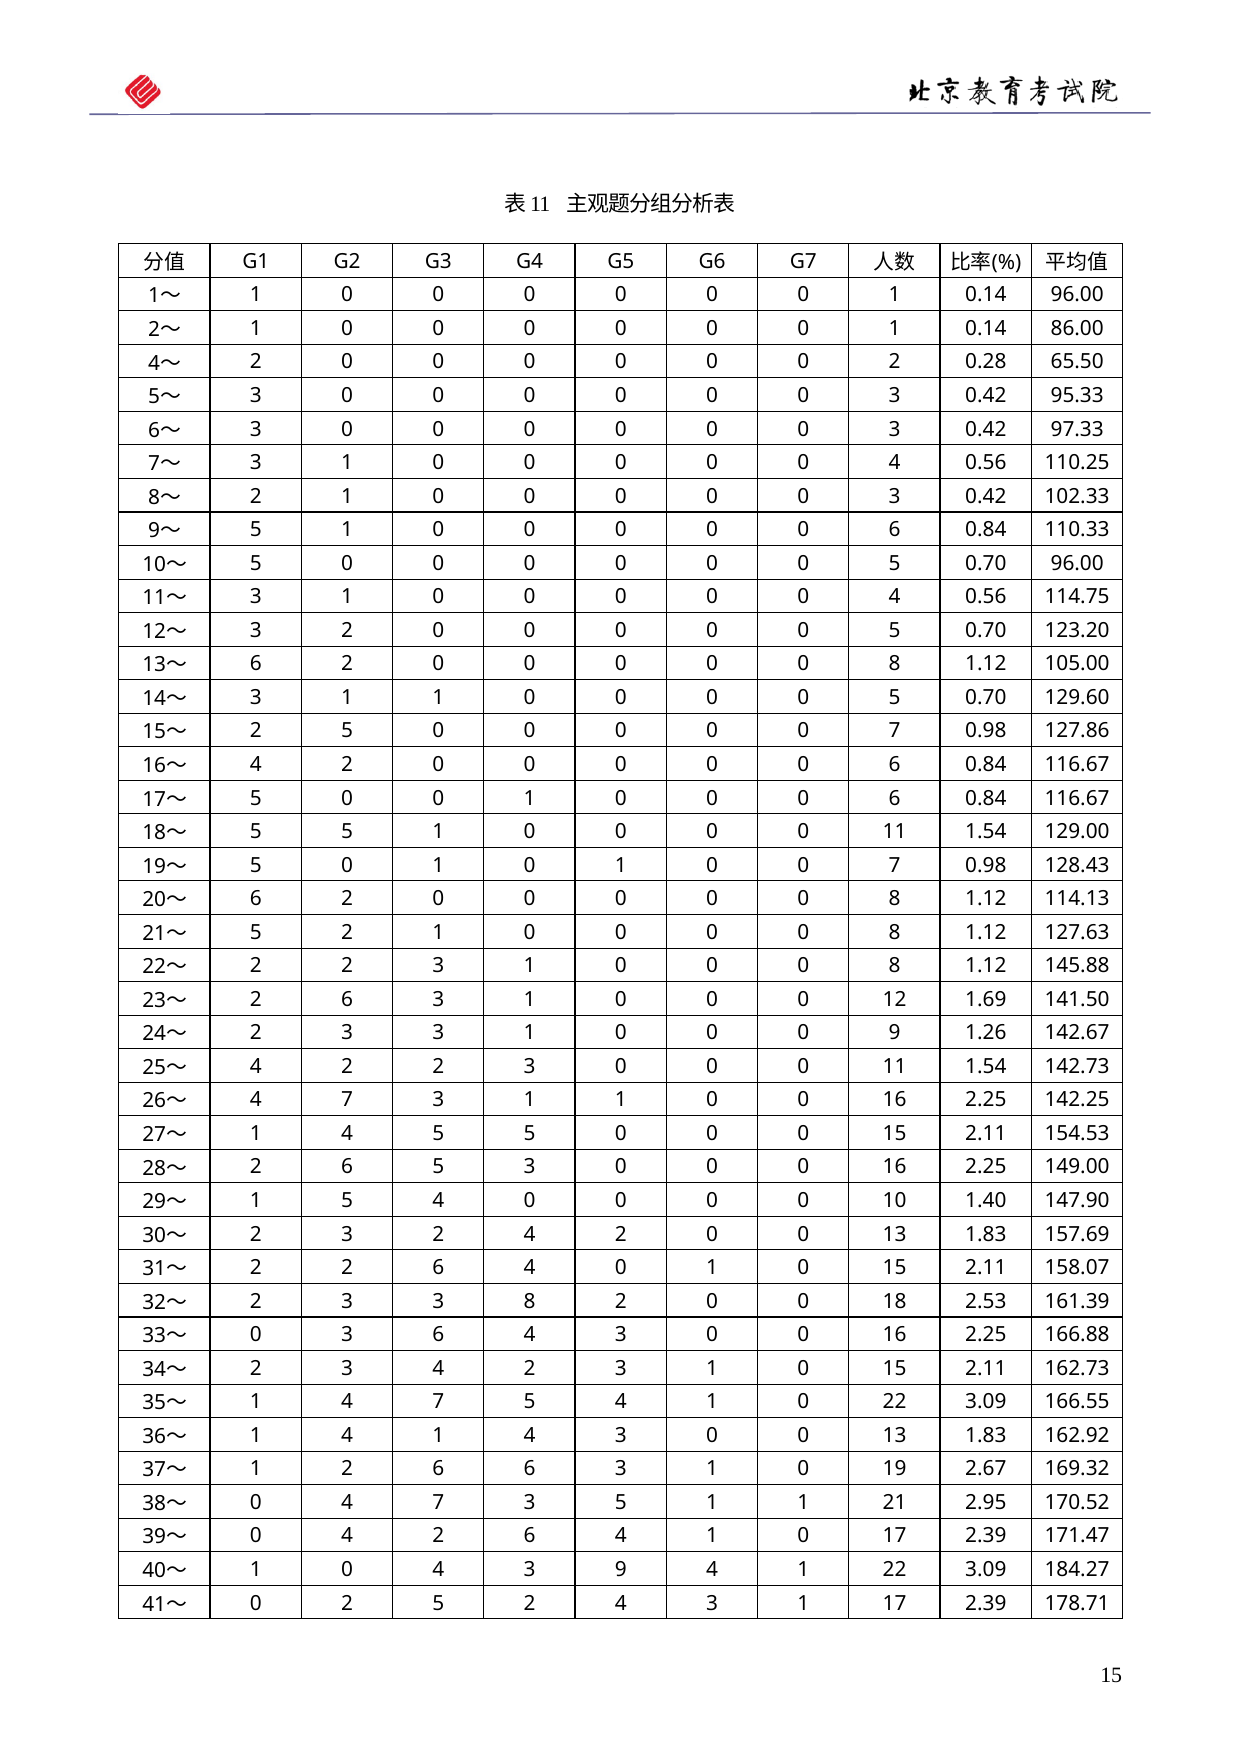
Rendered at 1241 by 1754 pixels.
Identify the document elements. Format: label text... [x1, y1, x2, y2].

table_cell 26～ [119, 1083, 209, 1115]
table_cell 22～ [119, 949, 209, 981]
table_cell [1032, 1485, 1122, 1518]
table_cell 0 [576, 1183, 666, 1216]
table_cell 0 [484, 412, 574, 444]
table_cell 0 [484, 848, 574, 880]
table_cell 0 [667, 479, 757, 511]
table_cell 5 [849, 613, 939, 646]
table_cell 142.67 [1032, 1016, 1122, 1048]
table_cell 4 [484, 1217, 574, 1249]
table_cell 2 [302, 1049, 392, 1082]
table_cell 0 [393, 781, 483, 813]
table_cell 0 [758, 1183, 848, 1216]
table_header 平均值 [1032, 244, 1122, 277]
table_cell 15 [849, 1250, 939, 1283]
table_cell 0 [576, 613, 666, 646]
table_cell 116.67 [1032, 781, 1122, 813]
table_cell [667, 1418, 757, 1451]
table_cell 7 [849, 714, 939, 746]
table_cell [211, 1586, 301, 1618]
table_cell 0 [667, 949, 757, 981]
table_cell 114.13 [1032, 881, 1122, 914]
table_cell 33～ [119, 1318, 209, 1350]
table_cell 0.42 [941, 378, 1031, 411]
table_cell 0 [758, 1385, 848, 1417]
table_cell 1 [576, 1083, 666, 1115]
table_cell 5 [302, 714, 392, 746]
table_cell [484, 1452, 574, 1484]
table_cell 0 [393, 445, 483, 478]
table_cell 1 [211, 278, 301, 310]
table_cell 3 [211, 580, 301, 612]
table_cell 0 [667, 781, 757, 813]
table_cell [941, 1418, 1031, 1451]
table_cell 10 [849, 1183, 939, 1216]
table_cell 0 [667, 881, 757, 914]
table_cell 1 [302, 580, 392, 612]
table_cell 0 [667, 1284, 757, 1316]
table_header G3 [393, 244, 483, 277]
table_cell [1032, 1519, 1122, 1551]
table_cell 5～ [119, 378, 209, 411]
table_cell 0 [758, 881, 848, 914]
table_cell 6～ [119, 412, 209, 444]
table_cell 0 [484, 278, 574, 310]
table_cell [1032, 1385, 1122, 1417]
table_cell 0 [484, 580, 574, 612]
table_cell 15 [849, 1116, 939, 1149]
table_cell 5 [393, 1116, 483, 1149]
table_cell 0.84 [941, 513, 1031, 545]
table_cell 0 [758, 982, 848, 1014]
table_cell 0 [576, 982, 666, 1014]
table_cell 0 [667, 1083, 757, 1115]
table_cell 1 [484, 781, 574, 813]
table_cell 1.54 [941, 1049, 1031, 1082]
table_cell 0 [667, 848, 757, 880]
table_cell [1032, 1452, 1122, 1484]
table_cell 0 [576, 714, 666, 746]
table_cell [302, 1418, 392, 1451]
table_cell 0.56 [941, 580, 1031, 612]
table_cell 1 [211, 311, 301, 344]
table_cell 0 [393, 412, 483, 444]
table_cell 28～ [119, 1150, 209, 1182]
table_cell 0 [758, 1150, 848, 1182]
table_cell 4 [302, 1385, 392, 1417]
table_cell 2 [302, 613, 392, 646]
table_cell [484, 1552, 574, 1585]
table_cell 0 [484, 1183, 574, 1216]
table_cell 5 [302, 814, 392, 847]
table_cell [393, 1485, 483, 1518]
table_cell 8 [484, 1284, 574, 1316]
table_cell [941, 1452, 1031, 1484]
table_cell 0 [576, 680, 666, 713]
table_cell 3 [484, 1150, 574, 1182]
table_cell 6 [211, 881, 301, 914]
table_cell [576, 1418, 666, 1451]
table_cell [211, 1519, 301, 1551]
table_cell 2～ [119, 311, 209, 344]
picture [118, 71, 170, 114]
table_cell 0 [758, 1016, 848, 1048]
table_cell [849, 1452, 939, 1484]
table_cell 2 [211, 1284, 301, 1316]
table_cell 35～ [119, 1385, 209, 1417]
table_cell 4 [484, 1318, 574, 1350]
table_cell 0 [393, 546, 483, 578]
table_cell 1 [302, 445, 392, 478]
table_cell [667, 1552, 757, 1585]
table_header G5 [576, 244, 666, 277]
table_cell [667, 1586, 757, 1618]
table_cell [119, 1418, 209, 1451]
table_cell 158.07 [1032, 1250, 1122, 1283]
table_cell 5 [211, 915, 301, 947]
table_cell 5 [211, 513, 301, 545]
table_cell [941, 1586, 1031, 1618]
table_header 人数 [849, 244, 939, 277]
table_cell 0 [484, 546, 574, 578]
table_header G2 [302, 244, 392, 277]
table_header G4 [484, 244, 574, 277]
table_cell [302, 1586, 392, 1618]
table_cell 2 [211, 949, 301, 981]
table_cell 154.53 [1032, 1116, 1122, 1149]
table_cell 1 [393, 848, 483, 880]
table_cell 0 [576, 949, 666, 981]
table_cell 0 [393, 881, 483, 914]
table_cell 1 [211, 1385, 301, 1417]
table_cell 5 [849, 546, 939, 578]
table_cell 0 [667, 714, 757, 746]
table_cell 0 [667, 513, 757, 545]
table_cell 8 [849, 915, 939, 947]
table_cell 0 [393, 278, 483, 310]
table_cell 9～ [119, 513, 209, 545]
table_cell 1 [484, 949, 574, 981]
table_cell 5 [211, 814, 301, 847]
table_cell 0 [576, 378, 666, 411]
table_cell 1 [484, 1083, 574, 1115]
table_cell 0 [576, 345, 666, 377]
table_cell 0 [302, 781, 392, 813]
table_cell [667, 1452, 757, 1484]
table_cell 7～ [119, 445, 209, 478]
table_cell 4 [211, 747, 301, 780]
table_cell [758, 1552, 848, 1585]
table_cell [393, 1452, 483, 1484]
table_cell 1.12 [941, 881, 1031, 914]
table_cell 0 [758, 747, 848, 780]
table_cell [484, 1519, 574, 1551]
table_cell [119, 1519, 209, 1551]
table_cell 0 [393, 378, 483, 411]
table_cell 5 [302, 1183, 392, 1216]
table_cell 8 [849, 881, 939, 914]
table_cell 0 [758, 781, 848, 813]
table_cell 0 [758, 1217, 848, 1249]
table_cell 8 [849, 949, 939, 981]
table_cell 0 [302, 412, 392, 444]
table_cell 2 [302, 915, 392, 947]
table_cell 1.83 [941, 1217, 1031, 1249]
table_cell 1 [211, 1183, 301, 1216]
table_cell 4 [849, 445, 939, 478]
table_cell 0 [758, 479, 848, 511]
table_cell 0 [484, 345, 574, 377]
table_cell 3 [393, 1083, 483, 1115]
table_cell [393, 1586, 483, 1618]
table_cell 102.33 [1032, 479, 1122, 511]
table_cell 0.70 [941, 546, 1031, 578]
table_cell 1 [484, 1016, 574, 1048]
table_cell 0 [758, 311, 848, 344]
table_cell 0 [393, 513, 483, 545]
table_cell 0 [667, 1183, 757, 1216]
table_cell 34～ [119, 1351, 209, 1383]
table_cell 0 [667, 1016, 757, 1048]
table_header G6 [667, 244, 757, 277]
table_cell 2 [576, 1217, 666, 1249]
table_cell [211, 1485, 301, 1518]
table_cell 0.28 [941, 345, 1031, 377]
table_cell 0 [667, 1049, 757, 1082]
table_cell 2 [211, 479, 301, 511]
table_cell 27～ [119, 1116, 209, 1149]
table_cell 2 [302, 881, 392, 914]
table_cell 0.84 [941, 747, 1031, 780]
table_header G1 [211, 244, 301, 277]
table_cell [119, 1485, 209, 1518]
table_cell 23～ [119, 982, 209, 1014]
table_cell 2 [302, 1250, 392, 1283]
table_cell 0 [758, 1284, 848, 1316]
table_cell 2.11 [941, 1250, 1031, 1283]
table_cell 4 [576, 1385, 666, 1417]
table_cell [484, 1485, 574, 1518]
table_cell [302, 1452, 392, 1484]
table_cell 129.60 [1032, 680, 1122, 713]
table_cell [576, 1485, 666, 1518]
table_cell 30～ [119, 1217, 209, 1249]
table_cell 7 [393, 1385, 483, 1417]
table_cell 141.50 [1032, 982, 1122, 1014]
table_cell 3 [302, 1284, 392, 1316]
table_cell 18～ [119, 814, 209, 847]
table_cell 1 [393, 680, 483, 713]
table_cell 142.25 [1032, 1083, 1122, 1115]
table_cell 0 [667, 278, 757, 310]
table_cell 2 [302, 747, 392, 780]
table_cell 0 [576, 1016, 666, 1048]
table_header 比率(%) [941, 244, 1031, 277]
table_cell 0 [758, 378, 848, 411]
table_cell 6 [849, 747, 939, 780]
table_cell 3 [211, 613, 301, 646]
table_cell 3 [393, 1016, 483, 1048]
table_cell 1～ [119, 278, 209, 310]
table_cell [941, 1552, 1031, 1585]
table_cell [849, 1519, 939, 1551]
table_cell 0 [302, 278, 392, 310]
table_cell 16～ [119, 747, 209, 780]
table_cell 1 [302, 513, 392, 545]
table_cell 114.75 [1032, 580, 1122, 612]
table_cell 0 [758, 613, 848, 646]
table_cell 0 [576, 1150, 666, 1182]
table_header G7 [758, 244, 848, 277]
table_cell 10～ [119, 546, 209, 578]
table_cell 3 [393, 949, 483, 981]
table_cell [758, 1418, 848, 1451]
table_cell 5 [484, 1116, 574, 1149]
table_cell 0.98 [941, 714, 1031, 746]
table_cell 0 [302, 311, 392, 344]
table_cell 0 [484, 814, 574, 847]
table_cell 0 [758, 546, 848, 578]
table_cell 147.90 [1032, 1183, 1122, 1216]
table_cell 1.69 [941, 982, 1031, 1014]
table_cell 2 [302, 949, 392, 981]
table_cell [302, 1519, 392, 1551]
picture [909, 71, 1123, 108]
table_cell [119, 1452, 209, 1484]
table_cell 1 [302, 680, 392, 713]
table_cell 1 [667, 1351, 757, 1383]
text 表 11 主观题分组分析表 [118, 186, 1122, 218]
table_cell 0 [393, 479, 483, 511]
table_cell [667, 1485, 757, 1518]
table_cell 129.00 [1032, 814, 1122, 847]
table_cell 0 [211, 1318, 301, 1350]
table_cell 0 [484, 647, 574, 679]
table_cell 0 [576, 814, 666, 847]
table_cell 3 [849, 378, 939, 411]
table_cell 0 [758, 848, 848, 880]
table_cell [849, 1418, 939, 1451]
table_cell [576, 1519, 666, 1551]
table_cell 0 [758, 680, 848, 713]
table_cell 13 [849, 1217, 939, 1249]
table_cell 0 [576, 412, 666, 444]
table_cell 4 [484, 1250, 574, 1283]
table_cell 0 [758, 1049, 848, 1082]
table_cell 6 [211, 647, 301, 679]
table_cell 2.25 [941, 1083, 1031, 1115]
table_cell 127.63 [1032, 915, 1122, 947]
table_cell 15 [849, 1351, 939, 1383]
table_cell 3 [211, 680, 301, 713]
table_cell 2 [849, 345, 939, 377]
table_cell 0 [302, 848, 392, 880]
table_cell 2.53 [941, 1284, 1031, 1316]
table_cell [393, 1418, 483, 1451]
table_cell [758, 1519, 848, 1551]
table_cell 110.25 [1032, 445, 1122, 478]
table_cell 3 [302, 1351, 392, 1383]
table_cell 0 [576, 278, 666, 310]
table_cell 2 [211, 1016, 301, 1048]
table_cell 25～ [119, 1049, 209, 1082]
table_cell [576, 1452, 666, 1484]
table_cell 1 [211, 1116, 301, 1149]
table_cell 0 [667, 647, 757, 679]
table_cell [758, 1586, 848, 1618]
table_cell 0 [393, 311, 483, 344]
table_header 分值 [119, 244, 209, 277]
table_cell 3 [211, 412, 301, 444]
table_cell 0 [667, 1150, 757, 1182]
table_cell 14～ [119, 680, 209, 713]
table_cell 0 [667, 412, 757, 444]
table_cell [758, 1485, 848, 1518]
table_cell 0 [667, 445, 757, 478]
table_cell 0 [576, 311, 666, 344]
table_cell 0 [667, 345, 757, 377]
table_cell 3 [302, 1318, 392, 1350]
table_cell 0 [758, 915, 848, 947]
table_cell 0 [576, 915, 666, 947]
table_cell 0 [667, 311, 757, 344]
table_cell 0 [302, 345, 392, 377]
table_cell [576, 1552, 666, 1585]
table_cell 4 [849, 580, 939, 612]
table_cell 2.11 [941, 1116, 1031, 1149]
table_cell 0.14 [941, 311, 1031, 344]
table_cell 0 [393, 580, 483, 612]
table_cell 95.33 [1032, 378, 1122, 411]
table_cell 0.98 [941, 848, 1031, 880]
table_cell 0 [758, 1116, 848, 1149]
table_cell 3 [211, 445, 301, 478]
table_cell 9 [849, 1016, 939, 1048]
table_cell 4～ [119, 345, 209, 377]
table_cell 0 [758, 1318, 848, 1350]
table_cell 2 [211, 714, 301, 746]
table_cell 12～ [119, 613, 209, 646]
table_cell 21～ [119, 915, 209, 947]
table_cell 29～ [119, 1183, 209, 1216]
table_cell 5 [484, 1385, 574, 1417]
table_cell 2 [211, 1217, 301, 1249]
table_cell 0 [667, 747, 757, 780]
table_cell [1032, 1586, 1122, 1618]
table_cell 0.42 [941, 479, 1031, 511]
table_cell 0 [758, 714, 848, 746]
table_cell 22 [849, 1385, 939, 1417]
table_cell 0 [667, 1217, 757, 1249]
table_cell 166.88 [1032, 1318, 1122, 1350]
table_cell 1 [667, 1250, 757, 1283]
table_cell 32～ [119, 1284, 209, 1316]
table_cell 1 [849, 278, 939, 310]
table_cell 2 [211, 345, 301, 377]
table_cell 142.73 [1032, 1049, 1122, 1082]
table_cell 0 [484, 915, 574, 947]
table_cell 0 [667, 680, 757, 713]
table_cell 0 [758, 1351, 848, 1383]
table_cell 0 [393, 647, 483, 679]
table_cell 0 [667, 378, 757, 411]
table_cell 0 [576, 479, 666, 511]
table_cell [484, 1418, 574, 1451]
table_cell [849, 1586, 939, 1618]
table_cell 11 [849, 814, 939, 847]
table_cell 2 [393, 1049, 483, 1082]
table_cell 145.88 [1032, 949, 1122, 981]
table_cell 65.50 [1032, 345, 1122, 377]
table_cell 5 [211, 848, 301, 880]
table_cell 1 [393, 915, 483, 947]
table_cell 16 [849, 1083, 939, 1115]
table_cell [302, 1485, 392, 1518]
table_cell 5 [849, 680, 939, 713]
table_cell 0 [393, 747, 483, 780]
table_cell 2.25 [941, 1150, 1031, 1182]
table_cell 19～ [119, 848, 209, 880]
table_cell 0 [576, 1116, 666, 1149]
table_cell 0 [758, 814, 848, 847]
table_cell 15～ [119, 714, 209, 746]
table_cell 3 [576, 1351, 666, 1383]
table_cell 5 [211, 781, 301, 813]
table_cell 1.40 [941, 1183, 1031, 1216]
table_cell 1.12 [941, 949, 1031, 981]
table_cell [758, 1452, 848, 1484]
table_cell 96.00 [1032, 278, 1122, 310]
table_cell 0 [667, 1116, 757, 1149]
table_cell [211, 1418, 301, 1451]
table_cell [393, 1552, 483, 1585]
table_cell 96.00 [1032, 546, 1122, 578]
table_cell 0.84 [941, 781, 1031, 813]
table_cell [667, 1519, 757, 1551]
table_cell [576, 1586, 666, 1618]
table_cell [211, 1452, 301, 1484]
table_cell 0 [667, 613, 757, 646]
table_cell 0 [576, 781, 666, 813]
table_cell 0 [576, 1049, 666, 1082]
table_cell 3 [302, 1016, 392, 1048]
table_cell 2 [211, 1250, 301, 1283]
table_cell 2 [211, 982, 301, 1014]
table_cell 2 [484, 1351, 574, 1383]
table_cell 0 [758, 949, 848, 981]
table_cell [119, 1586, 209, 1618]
table_cell 3 [393, 982, 483, 1014]
table_cell 0 [393, 345, 483, 377]
table_cell 0 [484, 378, 574, 411]
table_cell 0 [758, 513, 848, 545]
table_cell 3.09 [941, 1385, 1031, 1417]
table_cell 0 [576, 445, 666, 478]
table_cell 0 [484, 311, 574, 344]
table_cell 0 [484, 680, 574, 713]
table_cell 2.25 [941, 1318, 1031, 1350]
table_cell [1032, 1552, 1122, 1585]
table_cell 0 [484, 747, 574, 780]
table_cell 97.33 [1032, 412, 1122, 444]
table_cell 3 [393, 1284, 483, 1316]
table_cell 0.56 [941, 445, 1031, 478]
table_cell 1.12 [941, 647, 1031, 679]
table_cell 6 [302, 982, 392, 1014]
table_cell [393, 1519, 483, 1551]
table_cell 157.69 [1032, 1217, 1122, 1249]
table_cell 123.20 [1032, 613, 1122, 646]
table_cell 3 [849, 412, 939, 444]
table_cell 11 [849, 1049, 939, 1082]
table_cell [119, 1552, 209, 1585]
table_cell 128.43 [1032, 848, 1122, 880]
table_cell 6 [393, 1250, 483, 1283]
table_cell 20～ [119, 881, 209, 914]
table_cell 116.67 [1032, 747, 1122, 780]
table_cell 2 [302, 647, 392, 679]
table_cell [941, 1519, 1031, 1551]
table_cell 0 [667, 580, 757, 612]
table_cell 86.00 [1032, 311, 1122, 344]
table_cell 0 [484, 714, 574, 746]
table_cell 1 [849, 311, 939, 344]
table_cell 0 [484, 613, 574, 646]
table_cell 4 [302, 1116, 392, 1149]
table_cell 0 [484, 445, 574, 478]
table_cell 7 [302, 1083, 392, 1115]
table_cell 0 [758, 580, 848, 612]
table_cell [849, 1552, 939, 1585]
table_cell 0 [758, 345, 848, 377]
table_cell 8 [849, 647, 939, 679]
table_cell 18 [849, 1284, 939, 1316]
table_cell 0 [667, 546, 757, 578]
table_cell 1 [484, 982, 574, 1014]
table_cell 0 [758, 1250, 848, 1283]
table_cell 24～ [119, 1016, 209, 1048]
table_cell 31～ [119, 1250, 209, 1283]
table_cell 1 [576, 848, 666, 880]
table_cell 12 [849, 982, 939, 1014]
table_cell 5 [393, 1150, 483, 1182]
table_cell 149.00 [1032, 1150, 1122, 1182]
table_cell 105.00 [1032, 647, 1122, 679]
table_cell 6 [849, 513, 939, 545]
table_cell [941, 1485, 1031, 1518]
table_cell 110.33 [1032, 513, 1122, 545]
table_cell 0 [393, 714, 483, 746]
table_cell 0.42 [941, 412, 1031, 444]
table_cell 3 [849, 479, 939, 511]
table_cell 4 [393, 1183, 483, 1216]
table_cell 127.86 [1032, 714, 1122, 746]
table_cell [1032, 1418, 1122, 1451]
table_cell 11～ [119, 580, 209, 612]
table_cell 0 [576, 1250, 666, 1283]
table_cell 17～ [119, 781, 209, 813]
table_cell 2 [393, 1217, 483, 1249]
table_cell 0 [576, 881, 666, 914]
table_cell 0 [576, 580, 666, 612]
table_cell 1.54 [941, 814, 1031, 847]
table_cell 0 [758, 445, 848, 478]
table_cell 1.26 [941, 1016, 1031, 1048]
table_cell 0 [758, 1083, 848, 1115]
table_cell 7 [849, 848, 939, 880]
table_cell 3 [302, 1217, 392, 1249]
table_cell 0 [484, 513, 574, 545]
table_cell 0 [667, 1318, 757, 1350]
table_cell 0 [484, 881, 574, 914]
table_cell 161.39 [1032, 1284, 1122, 1316]
table_cell 0 [576, 747, 666, 780]
table_cell 2 [211, 1351, 301, 1383]
table_cell 2.11 [941, 1351, 1031, 1383]
table_cell 6 [393, 1318, 483, 1350]
table_cell 0 [758, 412, 848, 444]
table_cell 0 [576, 647, 666, 679]
table_cell 1 [302, 479, 392, 511]
table_cell 1 [393, 814, 483, 847]
table_cell 13～ [119, 647, 209, 679]
table_cell 3 [576, 1318, 666, 1350]
table_cell 0.14 [941, 278, 1031, 310]
table_cell 2 [576, 1284, 666, 1316]
table_cell 6 [849, 781, 939, 813]
table_cell 8～ [119, 479, 209, 511]
table_cell 4 [211, 1083, 301, 1115]
table_cell 0.70 [941, 680, 1031, 713]
table_cell 16 [849, 1318, 939, 1350]
table_cell 0 [302, 546, 392, 578]
table_cell 4 [211, 1049, 301, 1082]
table_cell 0 [484, 479, 574, 511]
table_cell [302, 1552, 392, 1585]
table_cell 162.73 [1032, 1351, 1122, 1383]
table_cell 3 [484, 1049, 574, 1082]
table_cell 4 [393, 1351, 483, 1383]
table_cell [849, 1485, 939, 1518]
table_cell 16 [849, 1150, 939, 1182]
table_cell 0 [302, 378, 392, 411]
table_cell 0 [393, 613, 483, 646]
table_cell 0 [576, 546, 666, 578]
table_cell 3 [211, 378, 301, 411]
table_cell 0 [758, 278, 848, 310]
table_cell 5 [211, 546, 301, 578]
table_cell 1 [667, 1385, 757, 1417]
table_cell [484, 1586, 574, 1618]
table_cell 0 [667, 915, 757, 947]
table_cell 0 [667, 982, 757, 1014]
table_cell 2 [211, 1150, 301, 1182]
table_cell 0 [576, 513, 666, 545]
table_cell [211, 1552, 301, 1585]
table_cell 0 [758, 647, 848, 679]
table_cell 6 [302, 1150, 392, 1182]
table_cell 1.12 [941, 915, 1031, 947]
table_cell 0.70 [941, 613, 1031, 646]
table_cell 0 [667, 814, 757, 847]
